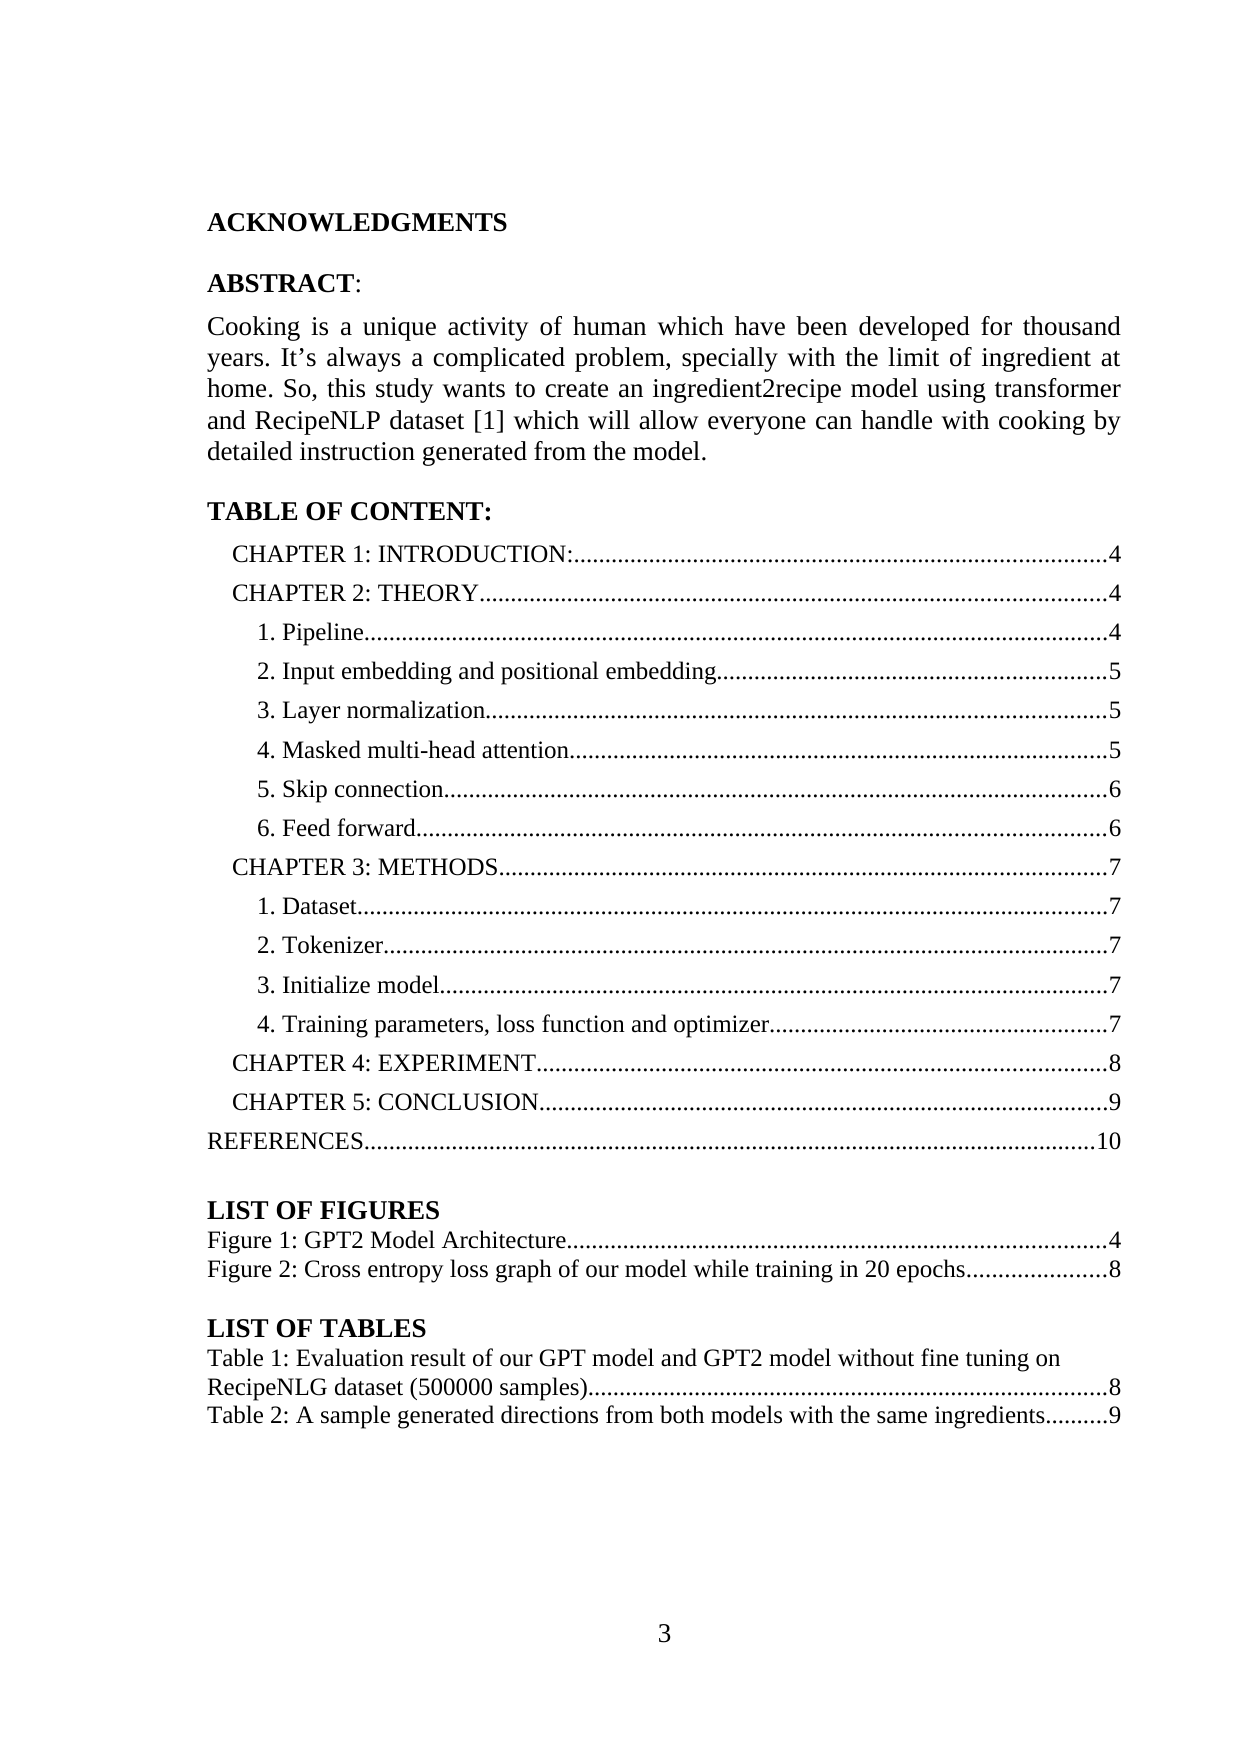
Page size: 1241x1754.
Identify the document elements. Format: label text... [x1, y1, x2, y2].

text Table 2: A sample generated directions from both models with the same ingredients. 9 [207, 1400, 1122, 1429]
text Cooking is a unique activity of human which have been developed for thousand years. It’s always a complicated problem, specially with the limit of ingredient at home. So, this study wants to create an ingredient2recipe model using transformer and RecipeNLP dataset which will allow everyone can handle with cooking by detailed instruction generated from the model. [207, 310, 1122, 466]
text ACKNOWLEDGMENTS [207, 206, 1122, 237]
text Figure 1: GPT2 Model Architecture 4 [207, 1225, 1122, 1254]
text ABSTRACT: [207, 267, 1122, 298]
text LIST OF TABLES [207, 1312, 1122, 1343]
text LIST OF FIGURES [207, 1194, 1122, 1225]
text Figure 2: Cross entropy loss graph of our model while training in 20 epochs 8 [207, 1254, 1122, 1283]
text Table 1: Evaluation result of our GPT model and GPT2 model without fine tuning on RecipeNLG dataset (500000 samples) 8 [207, 1343, 1122, 1400]
